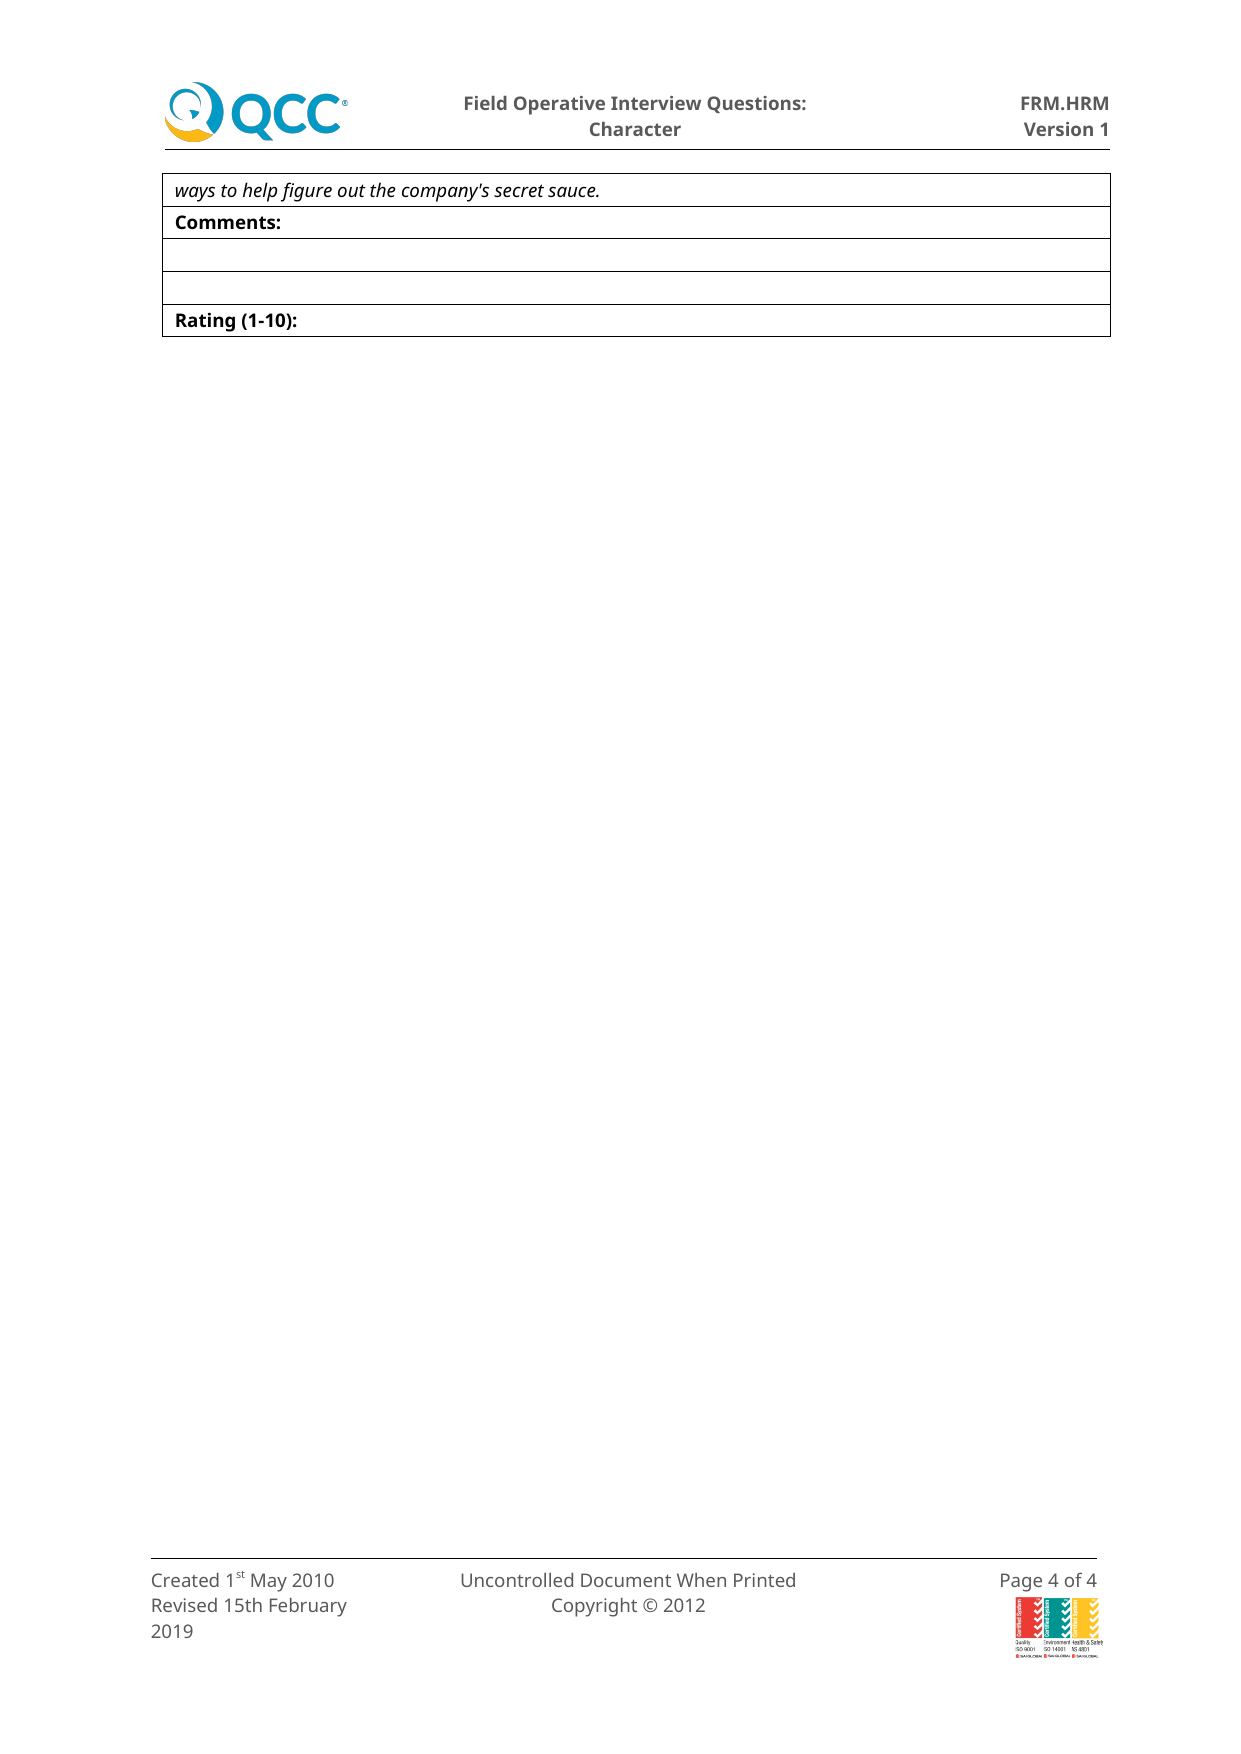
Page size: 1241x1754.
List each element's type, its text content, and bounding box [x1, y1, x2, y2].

table_cell Rating (1-10): [163, 305, 1110, 336]
table_cell [163, 272, 1110, 303]
table_cell Comments: [163, 207, 1110, 238]
picture [1015, 1597, 1103, 1658]
table_cell [163, 239, 1110, 271]
picture [164, 82, 348, 142]
